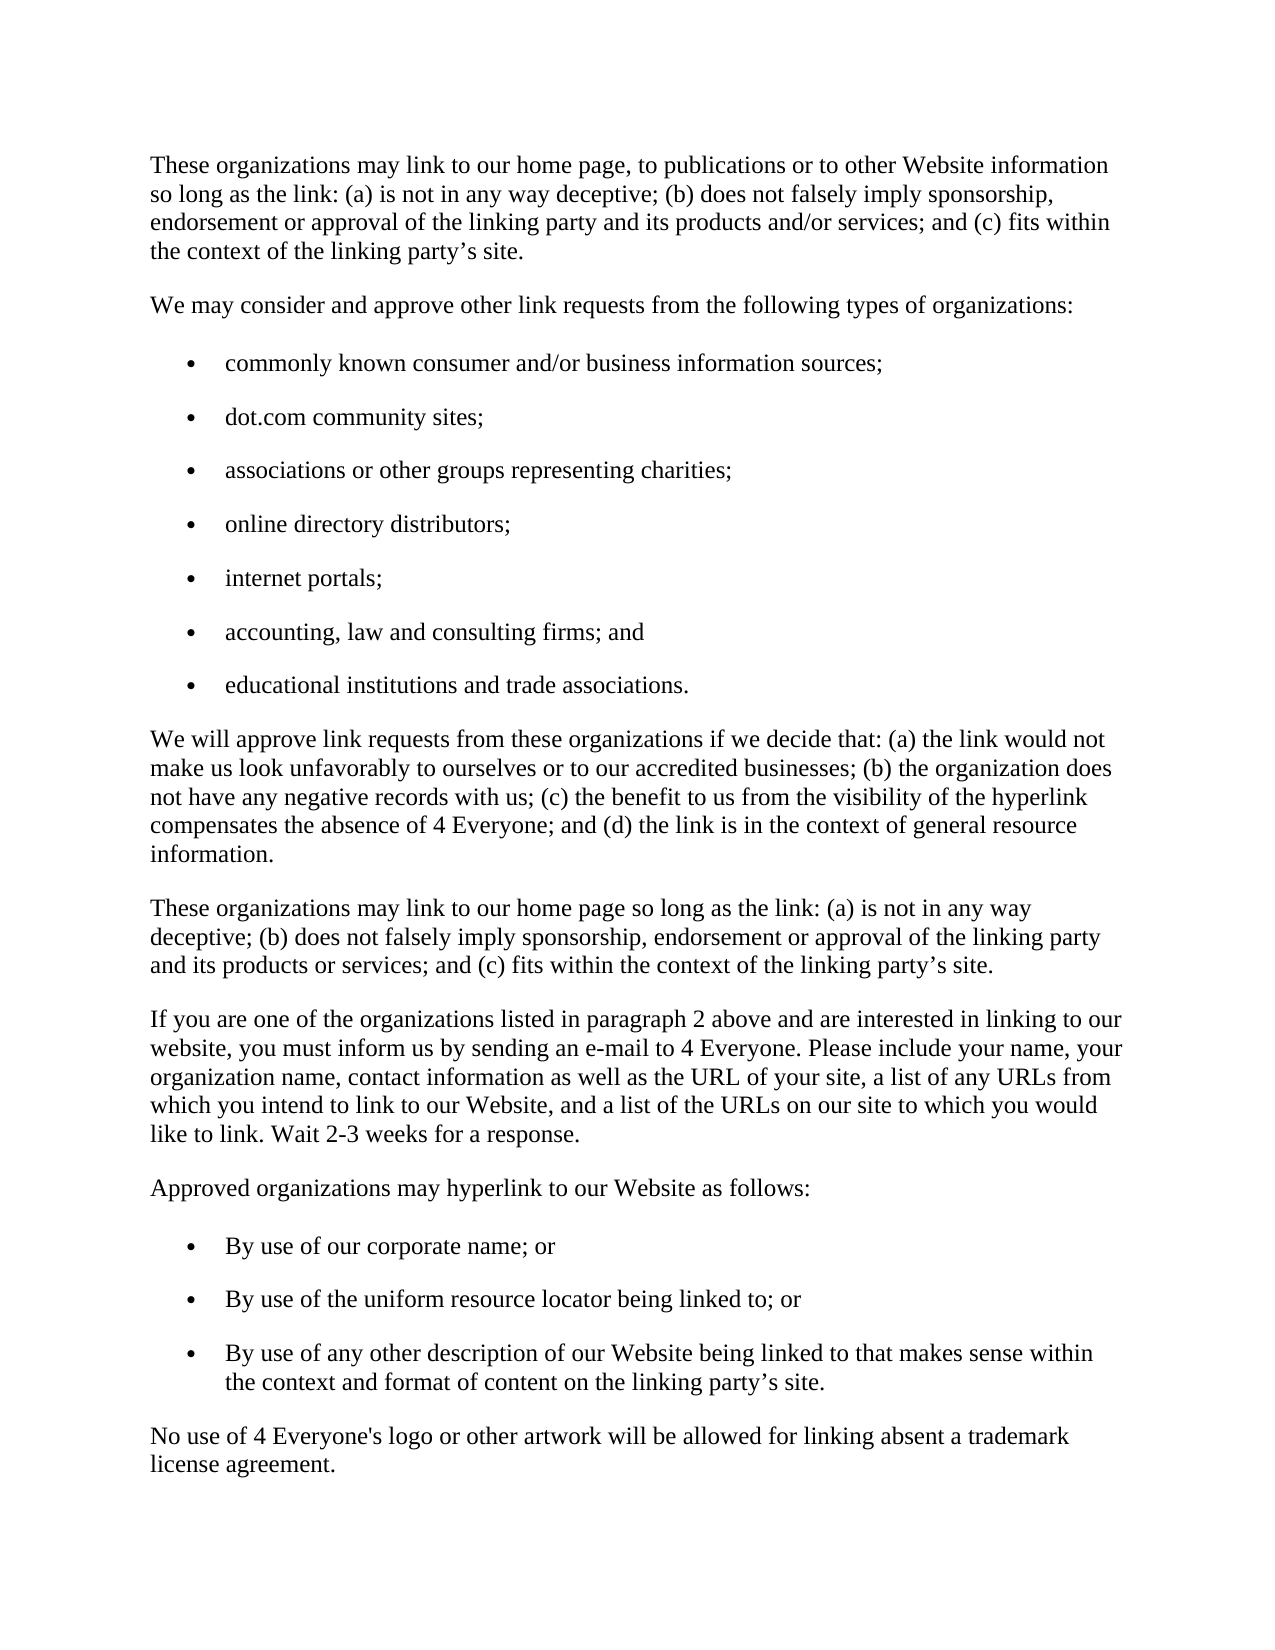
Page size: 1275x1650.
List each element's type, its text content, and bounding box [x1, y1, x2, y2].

text We may consider and approve other link requests from the following types of organizations: [150, 290, 1125, 319]
list By use of the uniform resource locator being linked to; or [187, 1284, 1125, 1313]
list associations or other groups representing charities; [187, 455, 1125, 484]
list online directory distributors; [187, 509, 1125, 538]
list accounting, law and consulting firms; and [187, 617, 1125, 645]
text We will approve link requests from these organizations if we decide that: (a) the link would not make us look unfavorably to ourselves or to our accredited businesses; (b) the organization does not have any negative records with us; (c) the benefit to us from the visibility of the hyperlink compensates the absence of 4 Everyone; and (d) the link is in the context of general resource information. [150, 724, 1125, 868]
list internet portals; [187, 563, 1125, 592]
text No use of 4 Everyone's logo or other artwork will be allowed for linking absent a trademark license agreement. [150, 1421, 1125, 1478]
list By use of our corporate name; or [187, 1231, 1125, 1259]
list dot.com community sites; [187, 402, 1125, 430]
text These organizations may link to our home page so long as the link: (a) is not in any way deceptive; (b) does not falsely imply sponsorship, endorsement or approval of the linking party and its products or services; and (c) fits within the context of the linking party’s site. [150, 893, 1125, 979]
list educational institutions and trade associations. [187, 670, 1125, 699]
list commonly known consumer and/or business information sources; [187, 348, 1125, 377]
text These organizations may link to our home page, to publications or to other Website information so long as the link: (a) is not in any way deceptive; (b) does not falsely imply sponsorship, endorsement or approval of the linking party and its products and/or services; and (c) fits within the context of the linking party’s site. [150, 150, 1125, 265]
list By use of any other description of our Website being linked to that makes sense within the context and format of content on the linking party’s site. [187, 1338, 1125, 1396]
text If you are one of the organizations listed in paragraph 2 above and are interested in linking to our website, you must inform us by sending an e-mail to 4 Everyone. Please include your name, your organization name, contact information as well as the URL of your site, a list of any URLs from which you intend to link to our Website, and a list of the URLs on our site to which you would like to link. Wait 2-3 weeks for a response. [150, 1004, 1125, 1148]
text Approved organizations may hyperlink to our Website as follows: [150, 1173, 1125, 1202]
